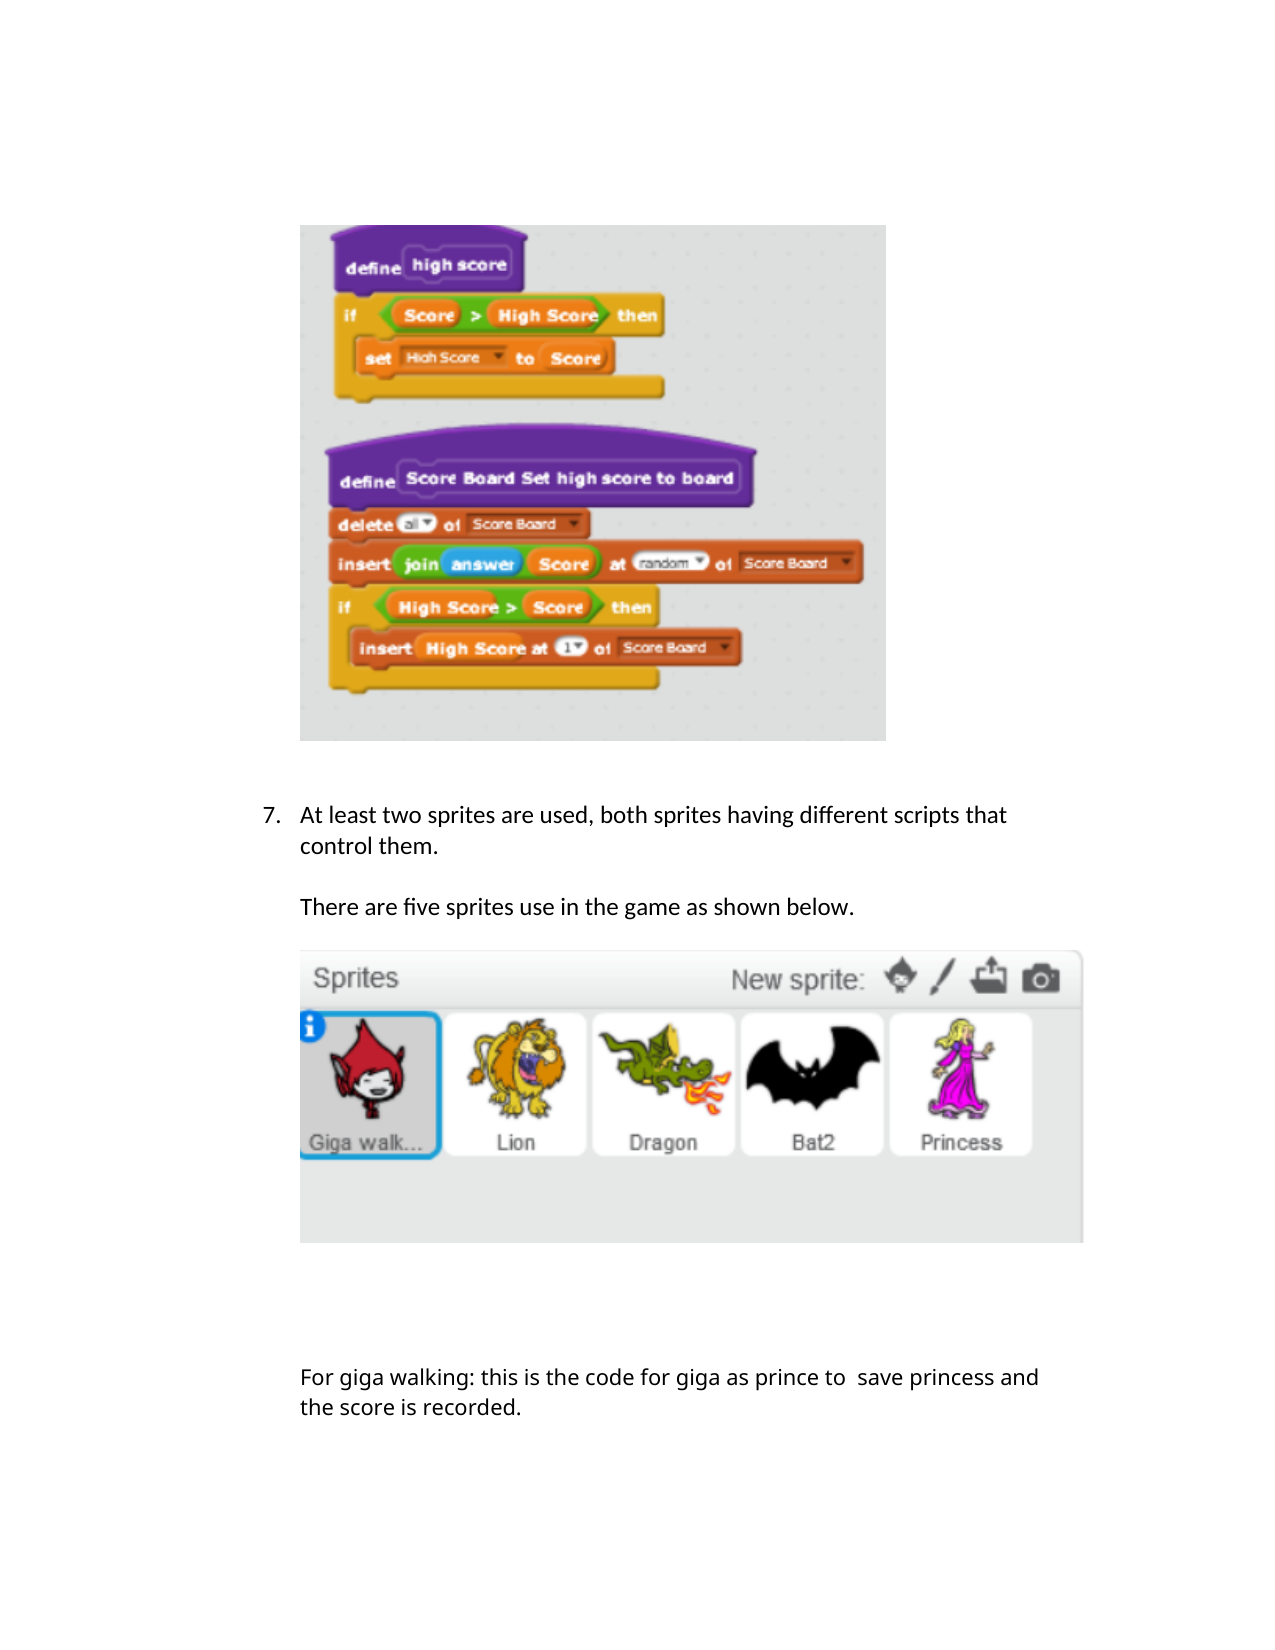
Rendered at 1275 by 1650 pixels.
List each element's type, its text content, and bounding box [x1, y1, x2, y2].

list At least two sprites are used, both sprites having different scripts that control them. [262, 799, 1050, 861]
text For giga walking: this is the code for giga as prince to save princess and the score is recorded. [300, 1362, 1050, 1422]
picture [300, 950, 1088, 1243]
list There are five sprites use in the game as shown below. [300, 891, 1050, 922]
picture [300, 225, 886, 741]
